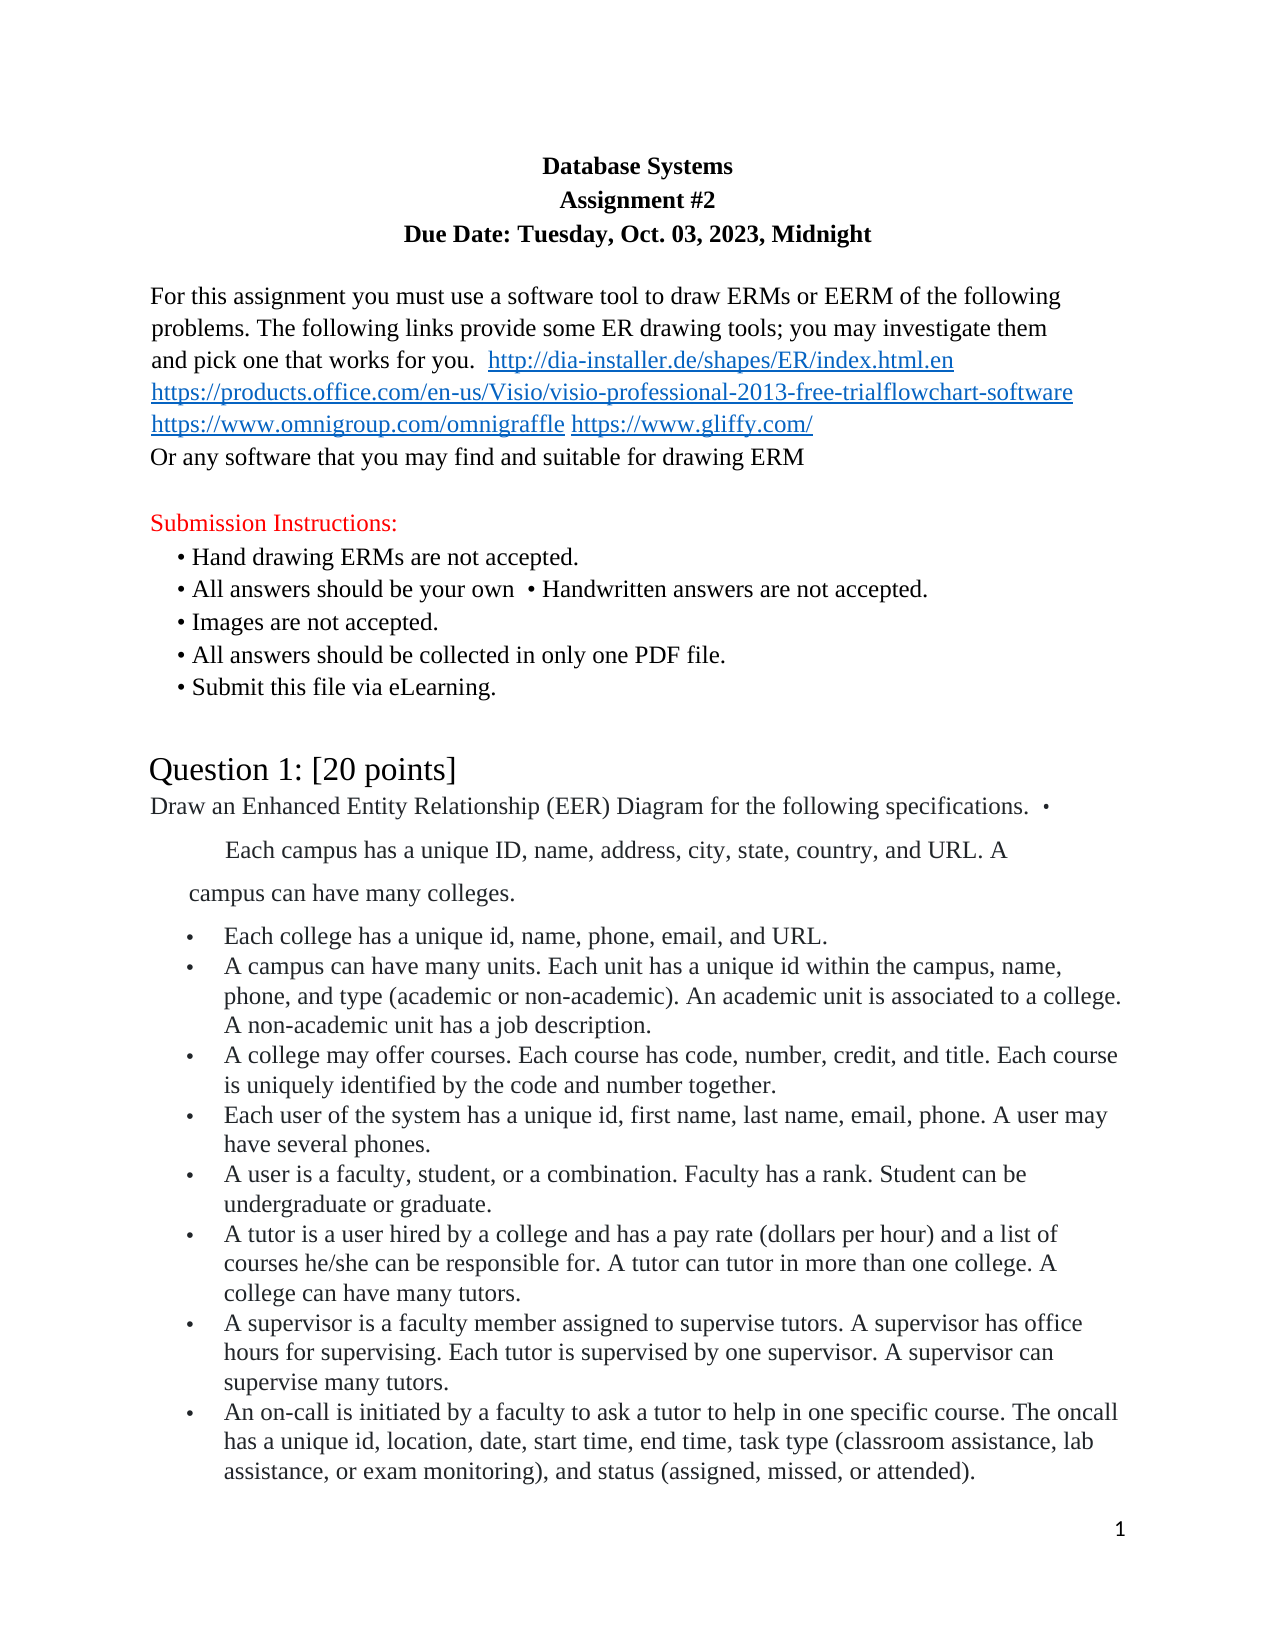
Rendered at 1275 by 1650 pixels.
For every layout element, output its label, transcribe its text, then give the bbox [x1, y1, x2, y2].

text Submission Instructions: [150, 508, 1123, 537]
list Submit this file via eLearning. [177, 672, 1123, 701]
text Draw an Enhanced Entity Relationship (EER) Diagram for the following specifications. • Each campus has a unique ID, name, address, city, state, country, and URL. A campus can have many colleges. [150, 791, 1090, 907]
list All answers should be collected in only one PDF file. [177, 640, 1123, 668]
text Due Date: Tuesday, Oct. 03, 2023, Midnight [152, 219, 1123, 247]
text For this assignment you must use a software tool to draw ERMs or EERM of the following problems. The following links provide some ER drawing tools; you may investigate them and pick one that works for you. http://dia-installer.de/shapes/ER/index.html.en https://products.office.com/en-us/Visio/visio-professional-2013-free-trialflowchart-software https://www.omnigroup.com/omnigraffle https://www.gliffy.com/ [150, 281, 1088, 438]
subtitle Question 1: [20 points] [148, 749, 1090, 788]
text Assignment #2 [152, 185, 1123, 214]
list A college may offer courses. Each course has code, number, credit, and title. Each course is uniquely identified by the code and number together. [186, 1040, 1123, 1098]
list Each college has a unique id, name, phone, email, and URL. [186, 921, 1123, 950]
list A supervisor is a faculty member assigned to supervise tutors. A supervisor has office hours for supervising. Each tutor is supervised by one supervisor. A supervisor can supervise many tutors. [186, 1308, 1123, 1396]
list Each user of the system has a unique id, first name, last name, email, phone. A user may have several phones. [186, 1100, 1123, 1158]
list Images are not accepted. [177, 607, 1123, 636]
text Or any software that you may find and suitable for drawing ERM [150, 442, 1123, 471]
list All answers should be your own • Handwritten answers are not accepted. [177, 574, 1123, 603]
list Hand drawing ERMs are not accepted. [177, 542, 1123, 570]
text Database Systems [152, 151, 1123, 180]
list A tutor is a user hired by a college and has a pay rate (dollars per hour) and a list of courses he/she can be responsible for. A tutor can tutor in more than one college. A college can have many tutors. [186, 1219, 1123, 1307]
list A campus can have many units. Each unit has a unique id within the campus, name, phone, and type (academic or non-academic). An academic unit is associated to a college. A non-academic unit has a job description. [186, 951, 1123, 1039]
list A user is a faculty, student, or a combination. Faculty has a rank. Student can be undergraduate or graduate. [186, 1159, 1123, 1217]
list An on-call is initiated by a faculty to ask a tutor to help in one specific course. The oncall has a unique id, location, date, start time, end time, task type (classroom assistance, lab assistance, or exam monitoring), and status (assigned, missed, or attended). [186, 1397, 1123, 1485]
